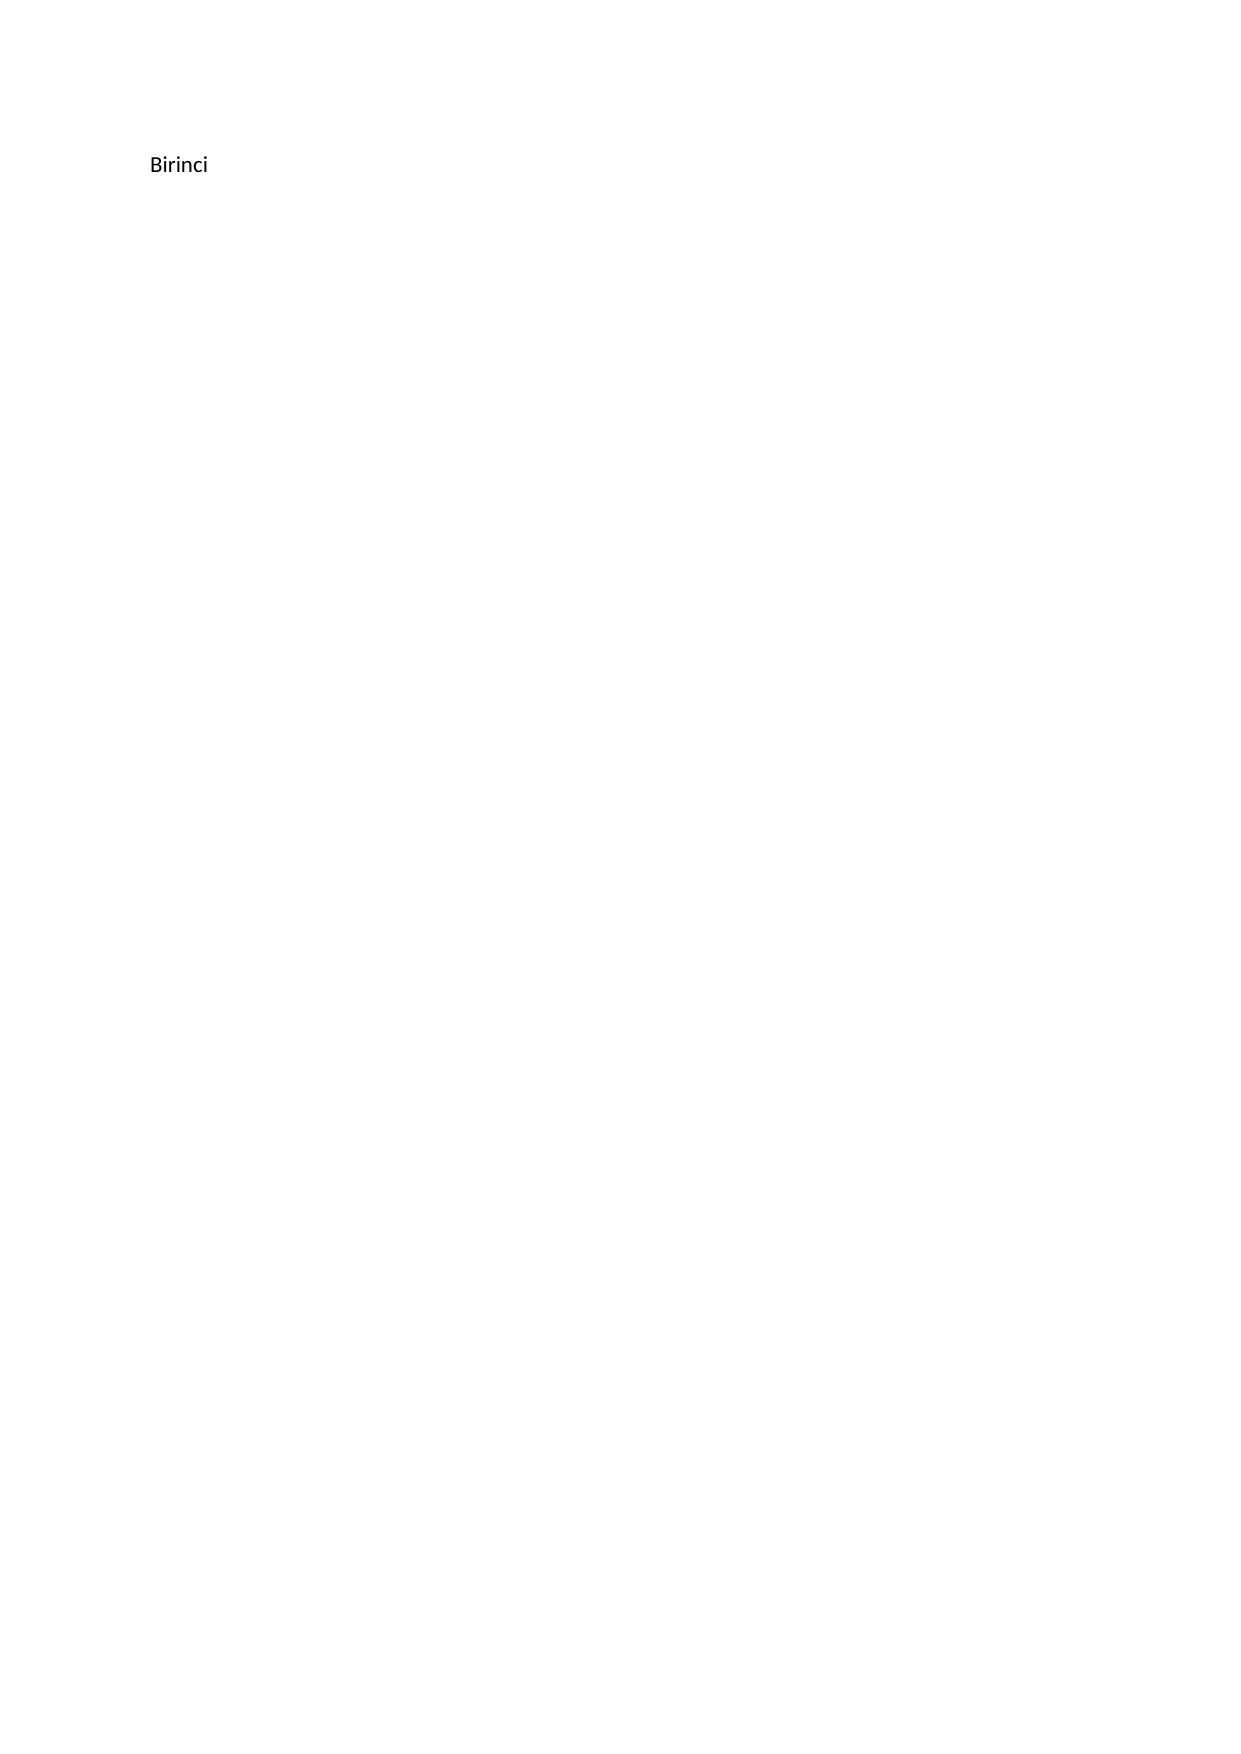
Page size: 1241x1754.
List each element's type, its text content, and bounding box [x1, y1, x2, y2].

text Birinci [150, 150, 1090, 178]
